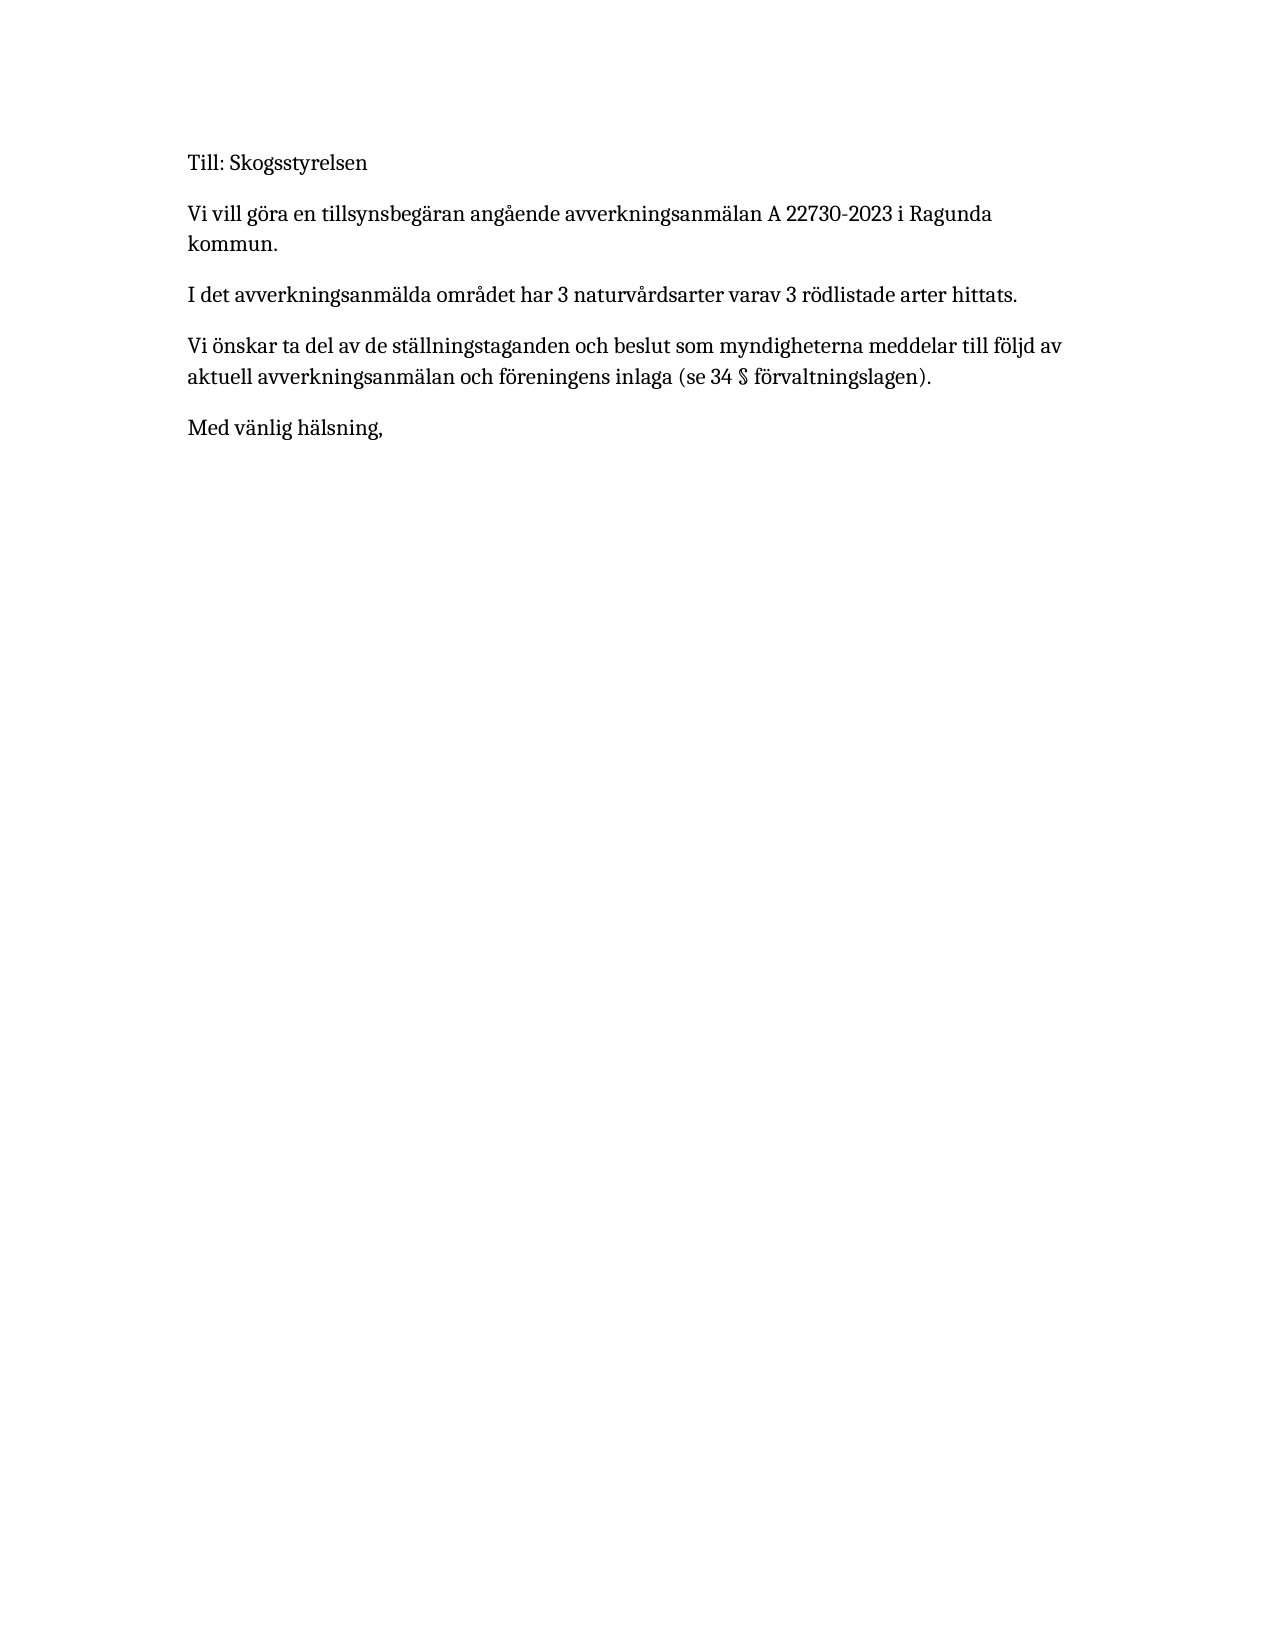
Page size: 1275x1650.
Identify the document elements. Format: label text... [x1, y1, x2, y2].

text Med vänlig hälsning, [187, 414, 1087, 471]
text Till: Skogsstyrelsen [187, 150, 1087, 176]
text I det avverkningsanmälda området har 3 naturvårdsarter varav 3 rödlistade arter hittats. [187, 282, 1087, 309]
text Vi önskar ta del av de ställningstaganden och beslut som myndigheterna meddelar till följd av aktuell avverkningsanmälan och föreningens inlaga (se 34 § förvaltningslagen). [187, 333, 1087, 390]
text Vi vill göra en tillsynsbegäran angående avverkningsanmälan A 22730-2023 i Ragunda kommun. [187, 201, 1087, 258]
